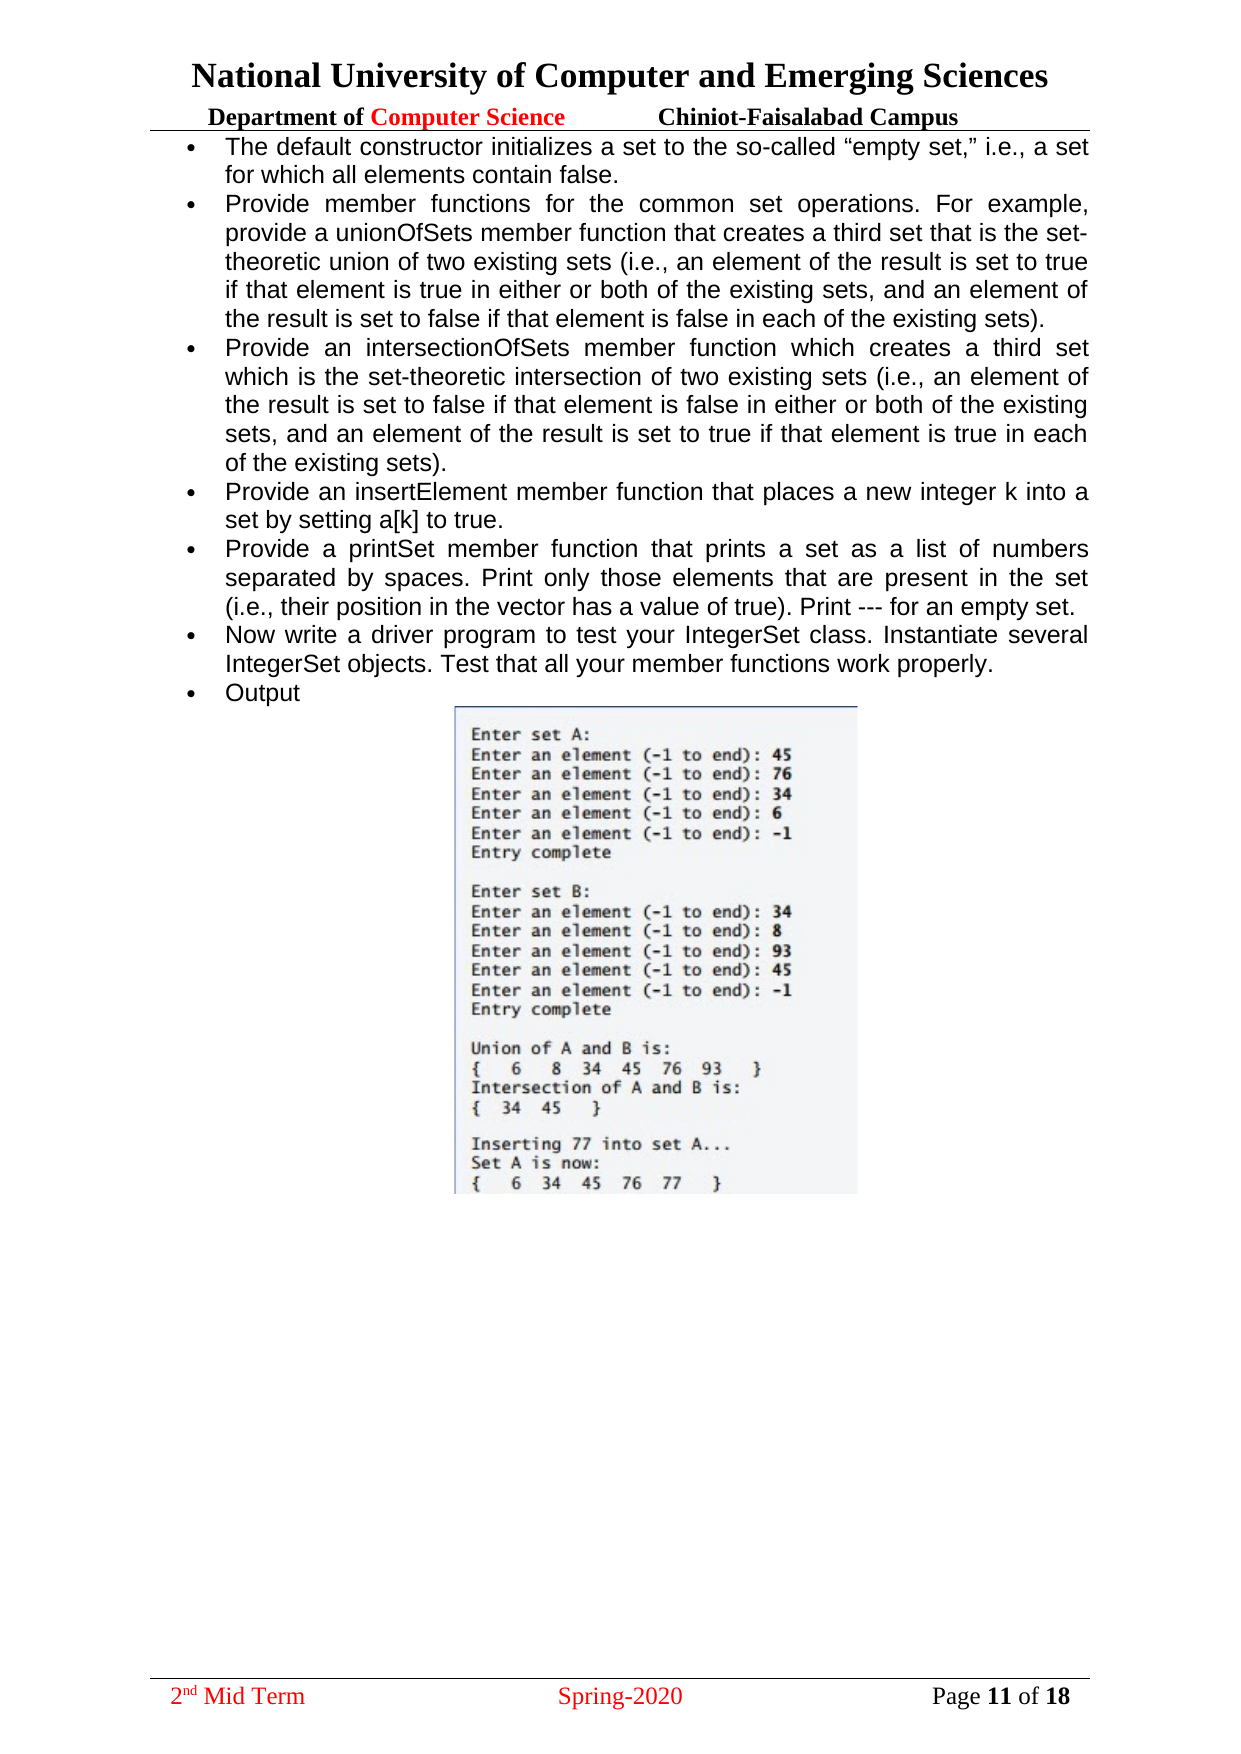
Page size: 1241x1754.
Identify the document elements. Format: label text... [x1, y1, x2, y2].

list Provide an insertElement member function that places a new integer k into a set by setting a[k] to true. [187, 476, 1090, 534]
list Provide an intersectionOfSets member function which creates a third set which is the set-theoretic intersection of two existing sets (i.e., an element of the result is set to false if that element is false in either or both of the existing sets, and an element of the result is set to true if that element is true in each of the existing sets). [187, 333, 1090, 476]
list Output [187, 678, 1090, 706]
list The default constructor initializes a set to the so-called “empty set,” i.e., a set for which all elements contain false. [187, 131, 1090, 189]
list Provide a printSet member function that prints a set as a list of numbers separated by spaces. Print only those elements that are present in the set (i.e., their position in the vector has a value of true). Print --- for an empty set. [187, 534, 1090, 620]
list Now write a driver program to test your IntegerSet class. Instantiate several IntegerSet objects. Test that all your member functions work properly. [187, 620, 1090, 678]
list Provide member functions for the common set operations. For example, provide a unionOfSets member function that creates a third set that is the set-theoretic union of two existing sets (i.e., an element of the result is set to true if that element is true in either or both of the existing sets, and an element of the result is set to false if that element is false in each of the existing sets). [187, 189, 1090, 333]
picture [454, 706, 861, 1194]
